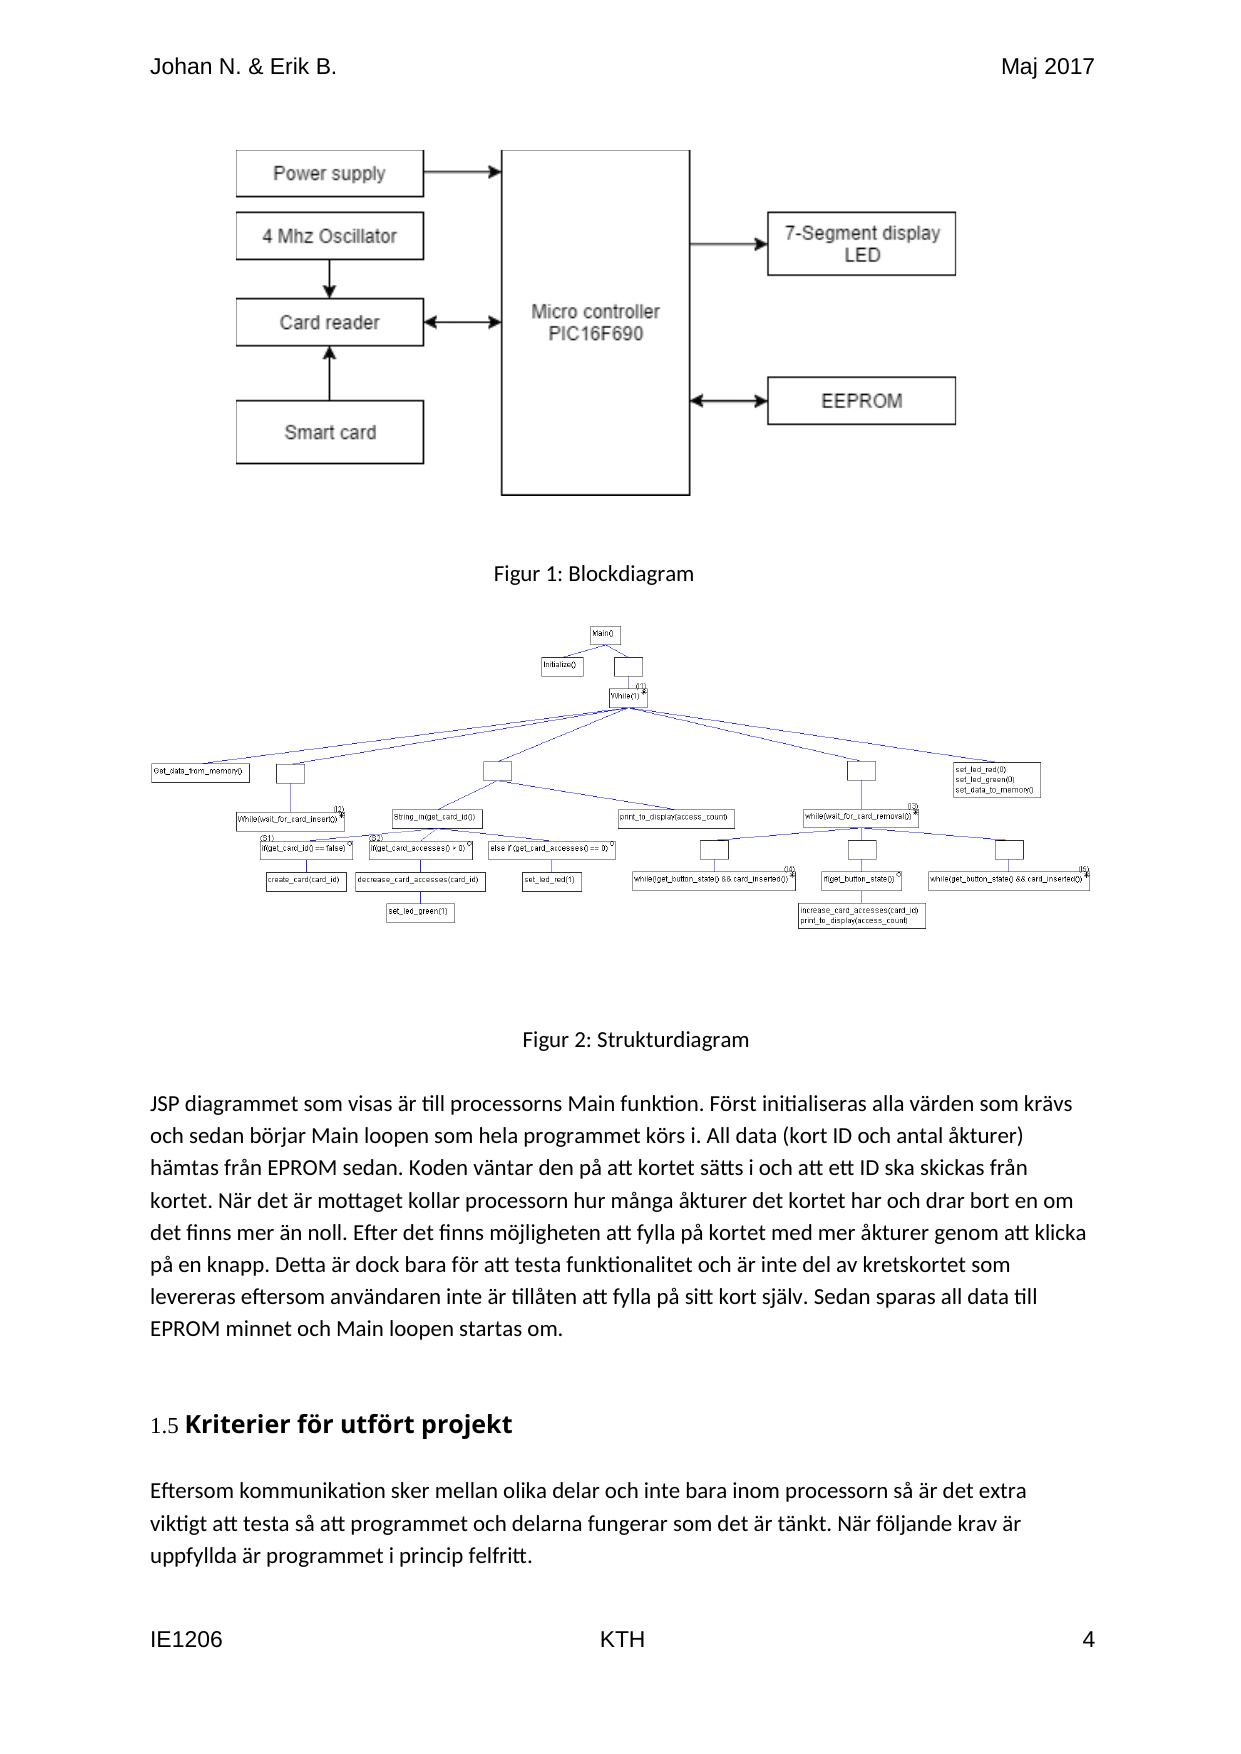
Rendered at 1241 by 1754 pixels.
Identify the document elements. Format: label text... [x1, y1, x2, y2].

text Eftersom kommunikation sker mellan olika delar och inte bara inom processorn så är det extra viktigt att testa så att programmet och delarna fungerar som det är tänkt. När följande krav är uppfyllda är programmet i princip felfritt. [150, 1476, 1090, 1569]
text Figur 2: Strukturdiagram [150, 1025, 1090, 1053]
text JSP diagrammet som visas är till processorns Main funktion. Först initialiseras alla värden som krävs och sedan börjar Main loopen som hela programmet körs i. All data (kort ID och antal åkturer) hämtas från EPROM sedan. Koden väntar den på att kortet sätts i och att ett ID ska skickas från kortet. När det är mottaget kollar processorn hur många åkturer det kortet har och drar bort en om det finns mer än noll. Efter det finns möjligheten att fylla på kortet med mer åkturer genom att klicka på en knapp. Detta är dock bara för att testa funktionalitet och är inte del av kretskortet som levereras eftersom användaren inte är tillåten att fylla på sitt kort själv. Sedan sparas all data till EPROM minnet och Main loopen startas om. [150, 1089, 1090, 1342]
text Figur 1: Blockdiagram [150, 559, 1090, 588]
text 1.5 Kriterier för utfört projekt [150, 1407, 1090, 1441]
picture [150, 622, 1091, 931]
picture [236, 150, 957, 496]
